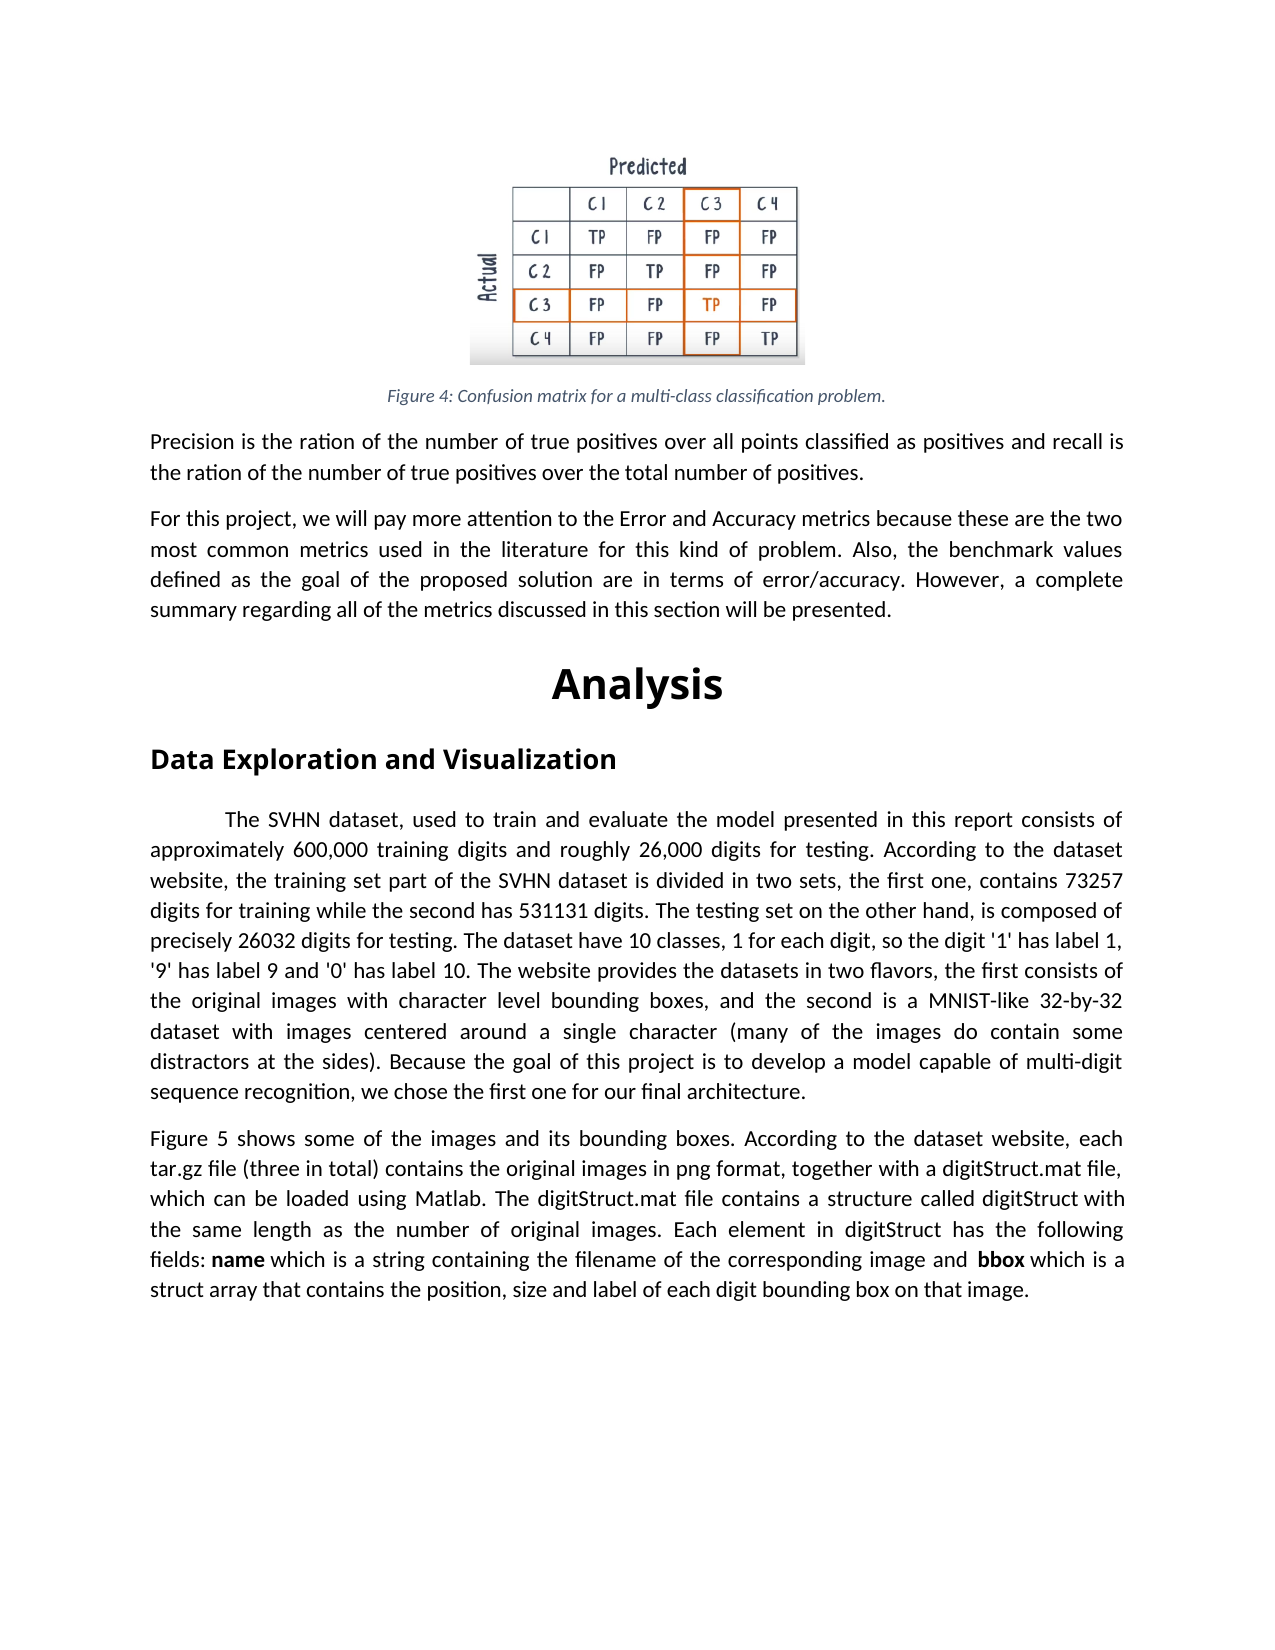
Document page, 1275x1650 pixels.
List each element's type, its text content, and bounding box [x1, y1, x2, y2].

subtitle Data Exploration and Visualization [150, 741, 1125, 777]
text The SVHN dataset, used to train and evaluate the model presented in this report consists of approximately 600,000 training digits and roughly 26,000 digits for testing. According to the dataset website, the training set part of the SVHN dataset is divided in two sets, the first one, contains 73257 digits for training while the second has 531131 digits. The testing set on the other hand, is composed of precisely 26032 digits for testing. The dataset have 10 classes, 1 for each digit, so the digit '1' has label 1, '9' has label 9 and '0' has label 10. The website provides the datasets in two flavors, the first consists of the original images with character level bounding boxes, and the second is a MNIST-like 32-by-32 dataset with images centered around a single character (many of the images do contain some distractors at the sides). Because the goal of this project is to develop a model capable of multi-digit sequence recognition, we chose the first one for our final architecture. [150, 805, 1125, 1105]
text Figure 4: Confusion matrix for a multi-class classification problem. [150, 384, 1125, 407]
text Precision is the ration of the number of true positives over all points classified as positives and recall is the ration of the number of true positives over the total number of positives. [150, 427, 1125, 486]
text Analysis [150, 654, 1125, 711]
text For this project, we will pay more attention to the Error and Accuracy metrics because these are the two most common metrics used in the literature for this kind of problem. Also, the benchmark values defined as the goal of the proposed solution are in terms of error/accuracy. However, a complete summary regarding all of the metrics discussed in this section will be presented. [150, 504, 1125, 623]
picture [469, 150, 806, 365]
text Figure 5 shows some of the images and its bounding boxes. According to the dataset website, each tar.gz file (three in total) contains the original images in png format, together with a digitStruct.mat file, which can be loaded using Matlab. The digitStruct.mat file contains a structure called digitStruct with the same length as the number of original images. Each element in digitStruct has the following fields: name which is a string containing the filename of the corresponding image and bbox which is a struct array that contains the position, size and label of each digit bounding box on that image. [150, 1124, 1125, 1303]
